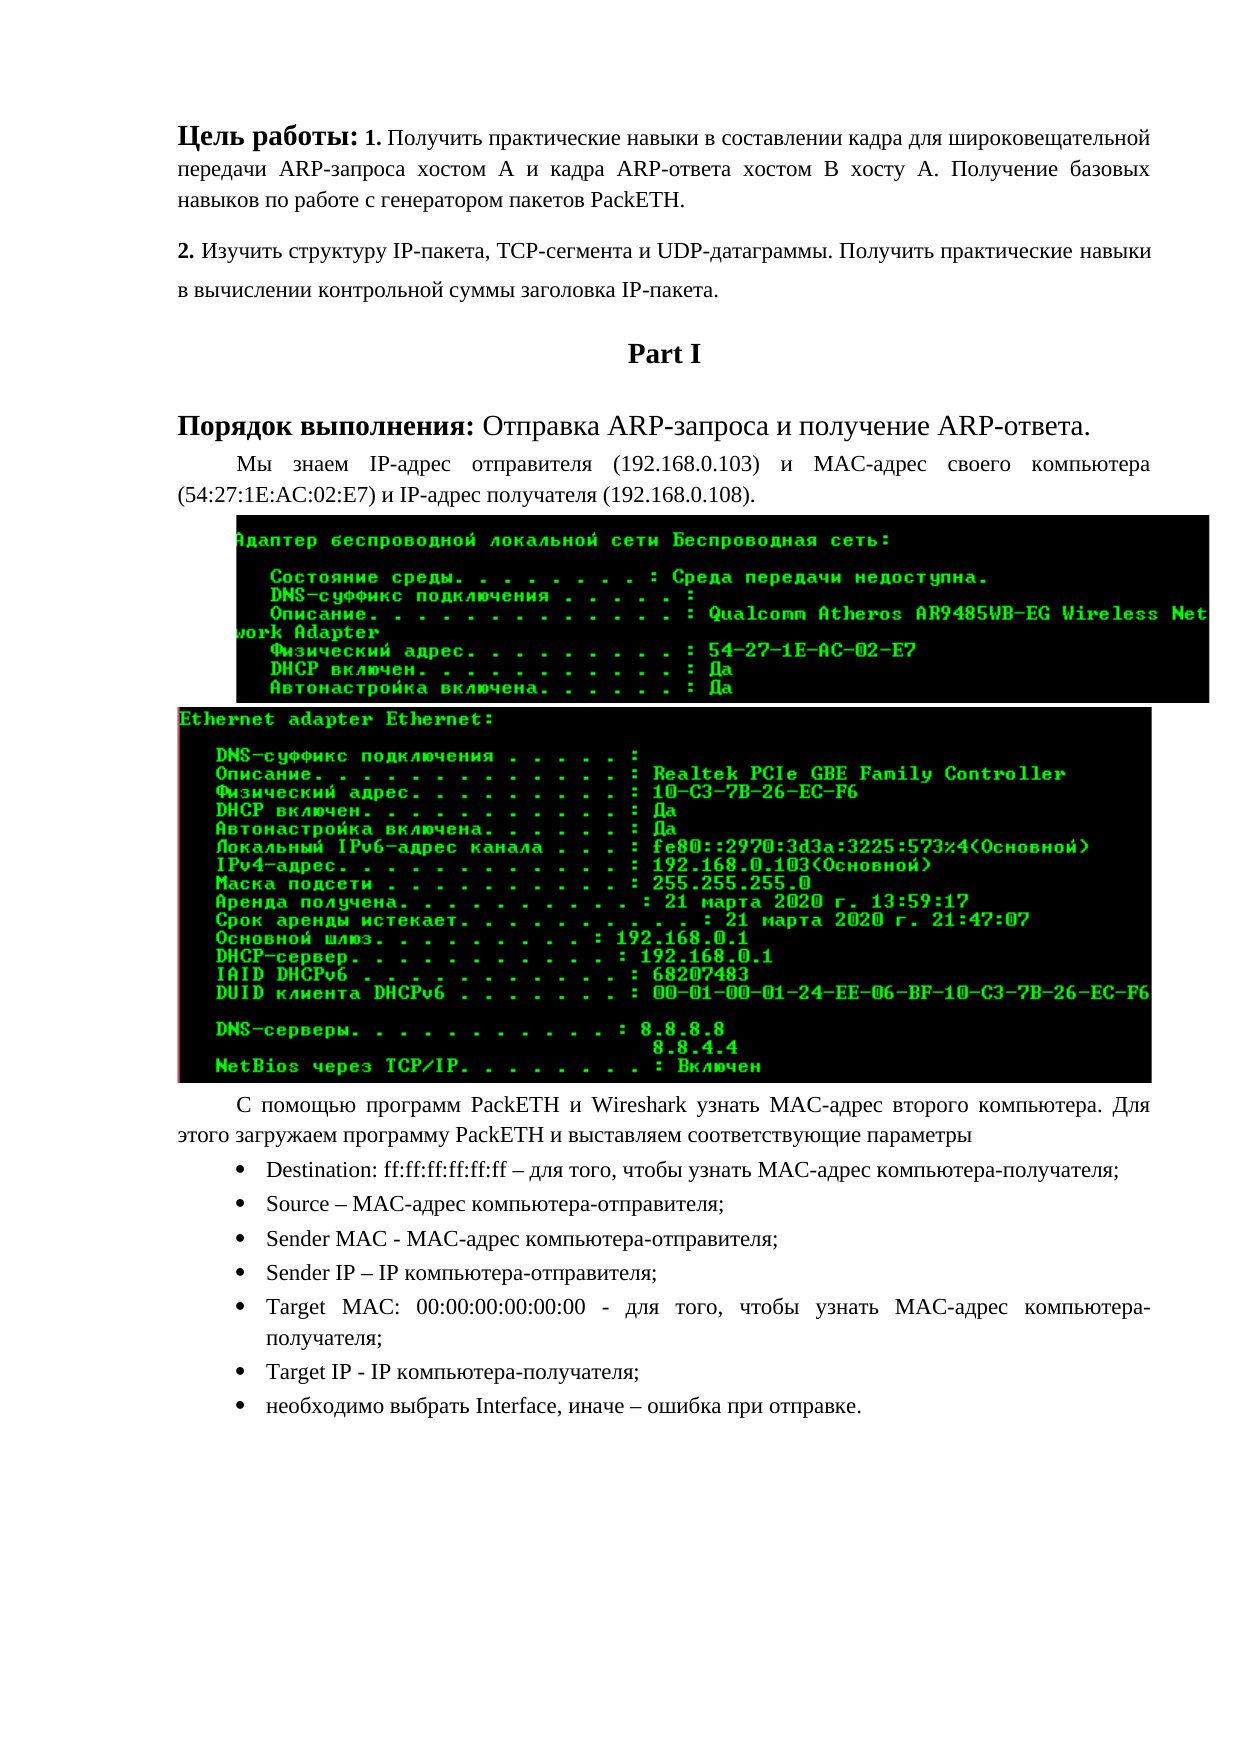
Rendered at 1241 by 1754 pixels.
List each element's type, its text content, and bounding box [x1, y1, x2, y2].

list необходимо выбрать Interface, иначе – ошибка при отправке. [236, 1392, 1152, 1419]
text С помощью программ PackETH и Wireshark узнать МАС-адрес второго компьютера. Для этого загружаем программу PackETH и выставляем соответствующие параметры [177, 1091, 1152, 1148]
picture [236, 515, 1211, 703]
list Target IP - IP компьютера-получателя; [236, 1358, 1152, 1384]
list Target MAC: 00:00:00:00:00:00 - для того, чтобы узнать МАС-адрес компьютера-получателя; [236, 1293, 1152, 1350]
text 2. Изучить структуру IP-пакета, TCP-сегмента и UDP-датаграммы. Получить практические навыки в вычислении контрольной суммы заголовка IP-пакета. [177, 237, 1152, 303]
text Part I [177, 337, 1152, 370]
text Цель работы: 1. Получить практические навыки в составлении кадра для широковещательной передачи ARP-запроса хостом А и кадра ARP-ответа хостом В хосту А. Получение базовых навыков по работе с генератором пакетов PackETН. [177, 118, 1152, 212]
picture [177, 707, 1152, 1083]
list Destination: ff:ff:ff:ff:ff:ff – для того, чтобы узнать МАС-адрес компьютера-получателя; [236, 1156, 1152, 1182]
text Мы знаем IP-адрес отправителя (192.168.0.103) и МАС-адрес своего компьютера (54:27:1E:AC:02:E7) и IP-адрес получателя (192.168.0.108). [177, 450, 1152, 507]
list Sender IP – IP компьютера-отправителя; [236, 1259, 1152, 1285]
list Source – MAC-адрес компьютера-отправителя; [236, 1190, 1152, 1217]
list Sender MAC - MAC-адрес компьютера-отправителя; [236, 1225, 1152, 1251]
text Порядок выполнения: Отправка ARP-запроса и получение ARP-ответа. [177, 408, 1152, 441]
